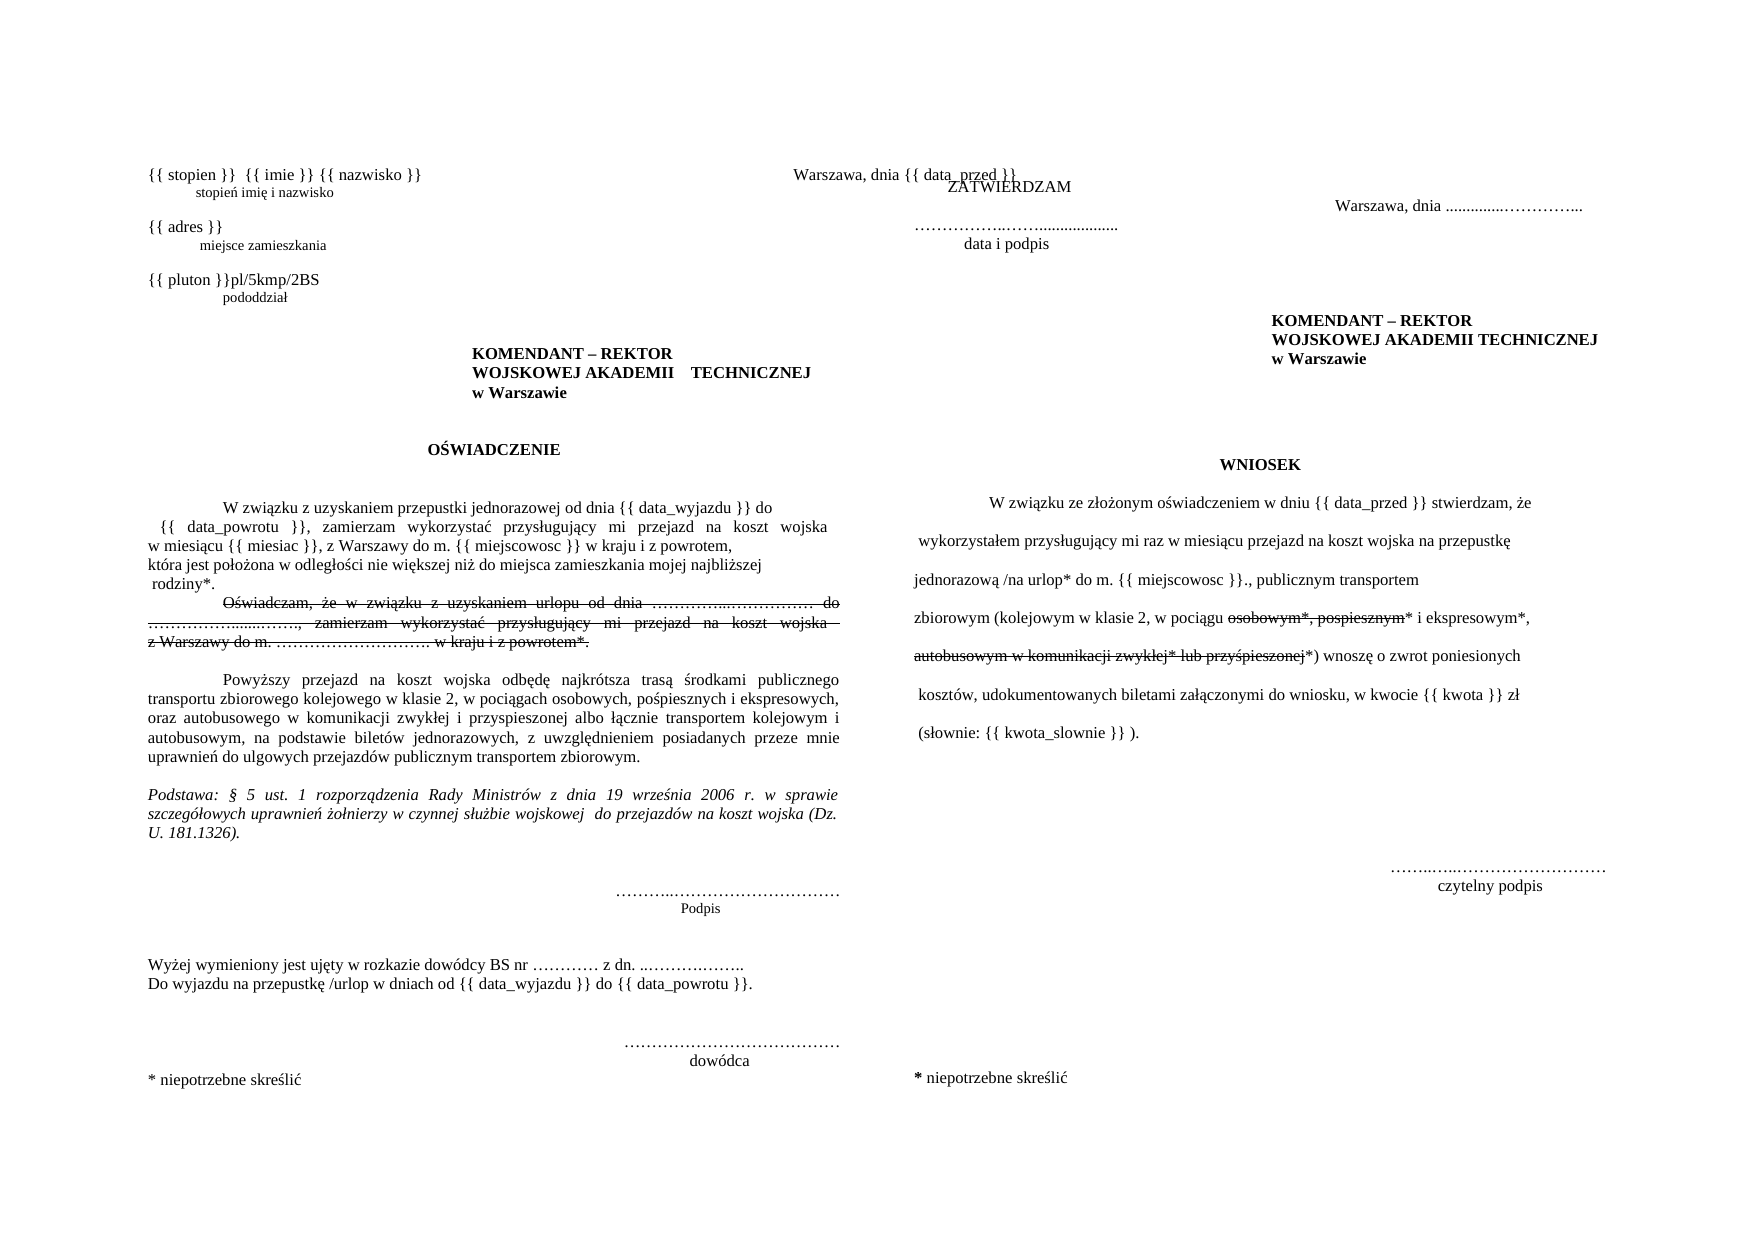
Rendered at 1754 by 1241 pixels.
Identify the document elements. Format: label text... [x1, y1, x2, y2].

text zbiorowym (kolejowym w klasie 2, w pociągu osobowym*, pospiesznym* i ekspresowym*, [914, 608, 1606, 627]
text dowódca [148, 1051, 795, 1070]
text WOJSKOWEJ AKADEMII TECHNICZNEJ [1135, 330, 1606, 349]
text Oświadczam, że w związku z uzyskaniem urlopu od dnia …………...…………… do …………….......……., zamierzam wykorzystać przysługujący mi przejazd na koszt wojska z Warszawy do m. ………………………. w kraju i z powrotem*. [148, 593, 840, 623]
text W związku z uzyskaniem przepustki jednorazowej od dnia {{ data_wyjazdu }} do [148, 497, 840, 517]
text Podpis [148, 900, 720, 917]
text w Warszawie [369, 382, 840, 402]
text {{ data_powrotu }}, zamierzam wykorzystać przysługujący mi przejazd na koszt wojska w miesiącu {{ miesiac }}, z Warszawy do m. {{ miejscowosc }} w kraju i z powrotem, [148, 517, 840, 555]
text (słownie: {{ kwota_slownie }} ). [914, 723, 1606, 742]
subtitle WNIOSEK [914, 454, 1606, 473]
text czytelny podpis [914, 876, 1543, 895]
text ………..………………………… [148, 881, 840, 900]
text {{ pluton }}pl/5kmp/2BS [148, 270, 840, 289]
text W związku ze złożonym oświadczeniem w dniu {{ data_przed }} stwierdzam, że [914, 493, 1606, 512]
text Powyższy przejazd na koszt wojska odbędę najkrótsza trasą środkami publicznego transportu zbiorowego kolejowego w klasie 2, w pociągach osobowych, pośpiesznych i ekspresowych, oraz autobusowego w komunikacji zwykłej i przyspieszonej albo łącznie transportem kolejowym i autobusowym, na podstawie biletów jednorazowych, z uwzględnieniem posiadanych przeze mnie uprawnień do ulgowych przejazdów publicznym transportem zbiorowym. [148, 670, 840, 766]
text KOMENDANT – REKTOR [369, 344, 840, 363]
text rodziny*. [148, 574, 840, 593]
text jednorazową /na urlop* do m. {{ miejscowosc }}., publicznym transportem [914, 569, 1606, 588]
text autobusowym w komunikacji zwykłej* lub przyśpieszonej*) wnoszę o zwrot poniesionych [914, 646, 1606, 665]
text * niepotrzebne skreślić [914, 1068, 1618, 1087]
text stopień imię i nazwisko [148, 183, 840, 200]
text w Warszawie [1135, 349, 1606, 368]
text {{ adres }} [148, 217, 840, 236]
text ……………..……................... [914, 215, 1606, 234]
text pododdział [223, 289, 840, 306]
text Wyżej wymieniony jest ujęty w rozkazie dowódcy BS nr ………… z dn. ..……….…….. [148, 955, 851, 974]
text miejsce zamieszkania [185, 236, 840, 253]
text {{ stopien }} {{ imie }} {{ nazwisko }} Warszawa, dnia {{ data_przed }} [148, 164, 840, 183]
text kosztów, udokumentowanych biletami załączonymi do wniosku, w kwocie {{ kwota }} zł [914, 684, 1606, 703]
text data i podpis [914, 234, 1606, 253]
text KOMENDANT – REKTOR [1135, 311, 1606, 330]
text wykorzystałem przysługujący mi raz w miesiącu przejazd na koszt wojska na przepustkę [914, 531, 1606, 550]
text Podstawa: § 5 ust. 1 rozporządzenia Rady Ministrów z dnia 19 września 2006 r. w sprawie szczegółowych uprawnień żołnierzy w czynnej służbie wojskowej do przejazdów na koszt wojska (Dz. U. 181.1326). [148, 785, 840, 842]
text WOJSKOWEJ AKADEMII TECHNICZNEJ [369, 363, 840, 382]
text Oświadczam, że w związku z uzyskaniem urlopu od dnia …………...…………… do …………….......……., zamierzam wykorzystać przysługujący mi przejazd na koszt wojska z Warszawy do m. ………………………. w kraju i z powrotem*. [148, 624, 840, 651]
text Do wyjazdu na przepustkę /urlop w dniach od {{ data_wyjazdu }} do {{ data_powrotu }}. [148, 974, 851, 993]
text która jest położona w odległości nie większej niż do miejsca zamieszkania mojej najbliższej [148, 555, 840, 574]
text * niepotrzebne skreślić [148, 1070, 851, 1089]
text ………………………………… [148, 1032, 840, 1051]
text Warszawa, dnia ..............…………... [914, 196, 1606, 215]
text ……..…..……………………… [914, 857, 1606, 876]
text OŚWIADCZENIE [148, 440, 840, 459]
text ZATWIERDZAM [914, 176, 1606, 196]
